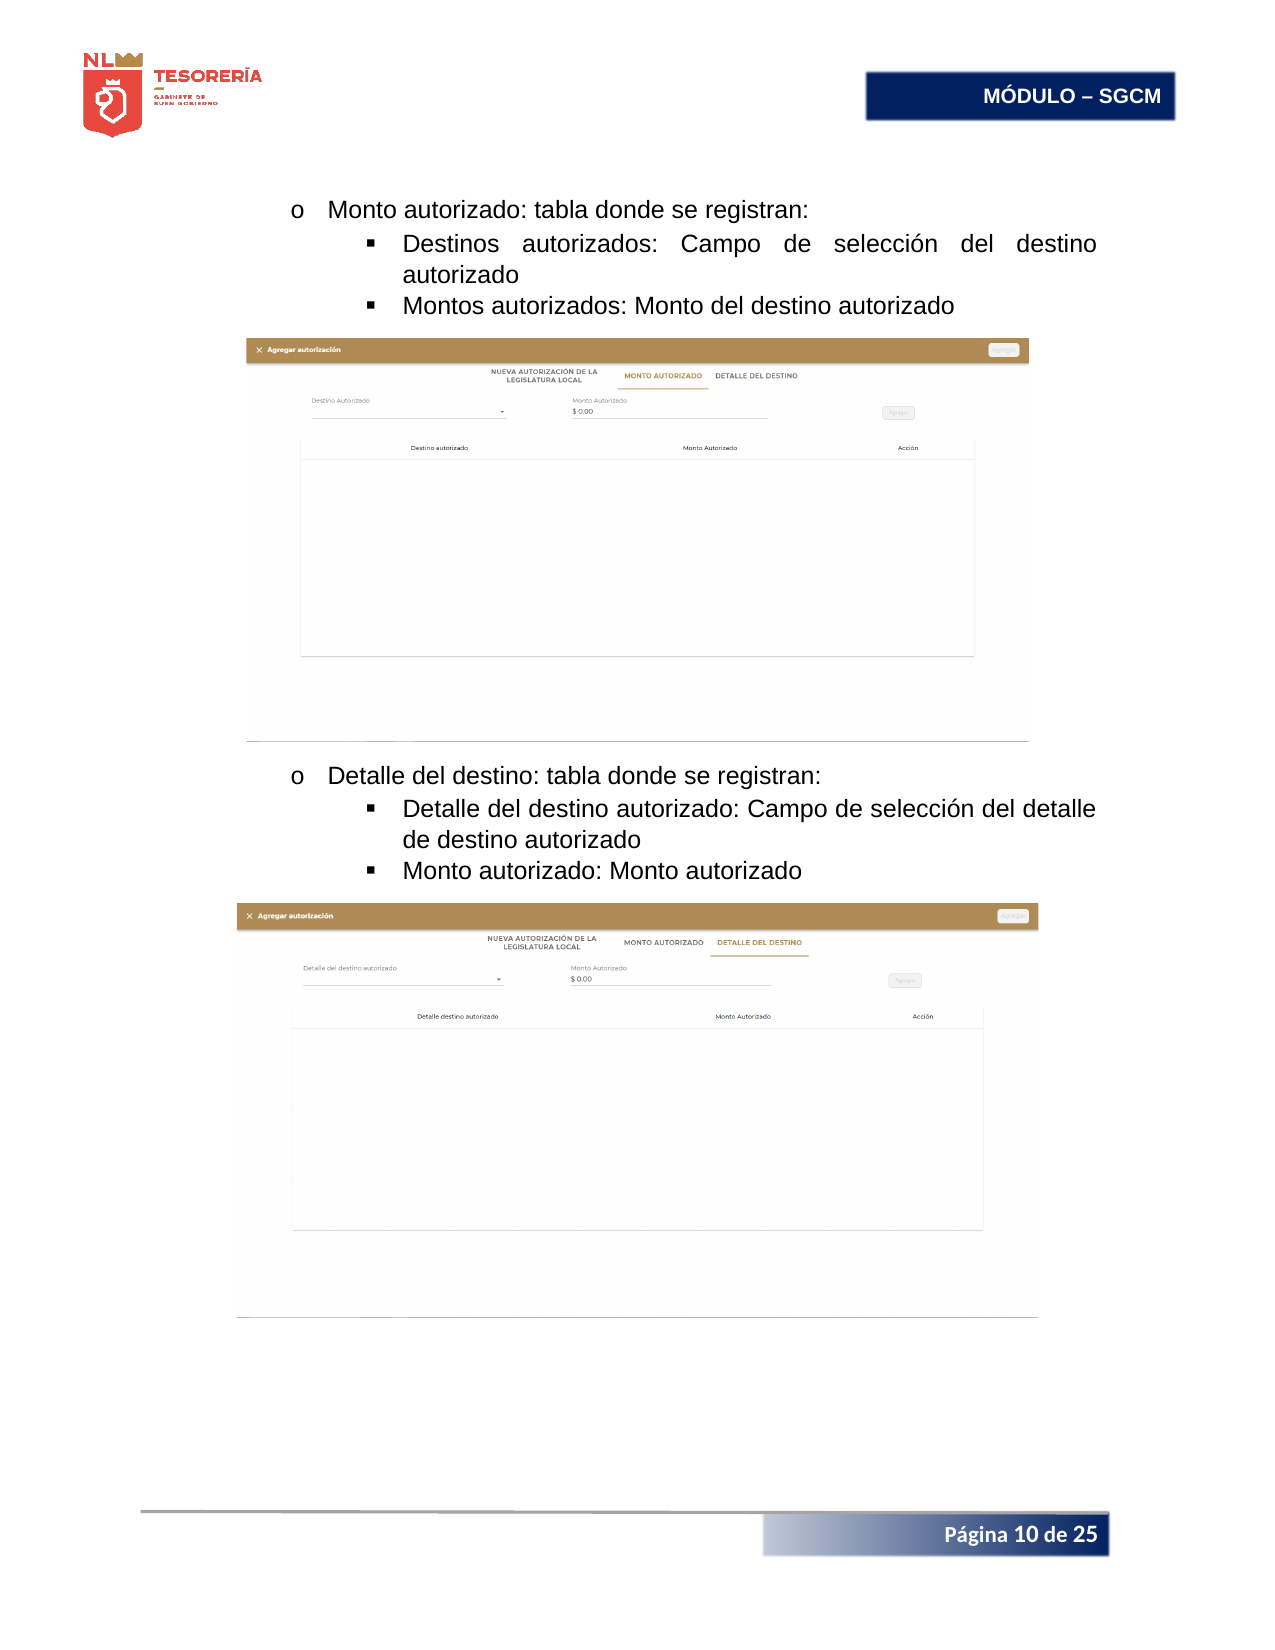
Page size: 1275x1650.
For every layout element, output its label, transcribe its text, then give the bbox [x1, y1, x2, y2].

list Destinos autorizados: Campo de selección del destino autorizado [365, 229, 1098, 288]
list Monto autorizado: Monto autorizado [365, 856, 1098, 885]
list Detalle del destino autorizado: Campo de selección del detalle de destino autorizado [365, 794, 1098, 854]
list Monto autorizado: tabla donde se registran: [290, 195, 1098, 226]
picture [236, 903, 1039, 1318]
list Montos autorizados: Monto del destino autorizado [365, 291, 1098, 320]
list Detalle del destino: tabla donde se registran: [290, 761, 1098, 792]
picture [79, 43, 264, 140]
picture [246, 338, 1029, 742]
